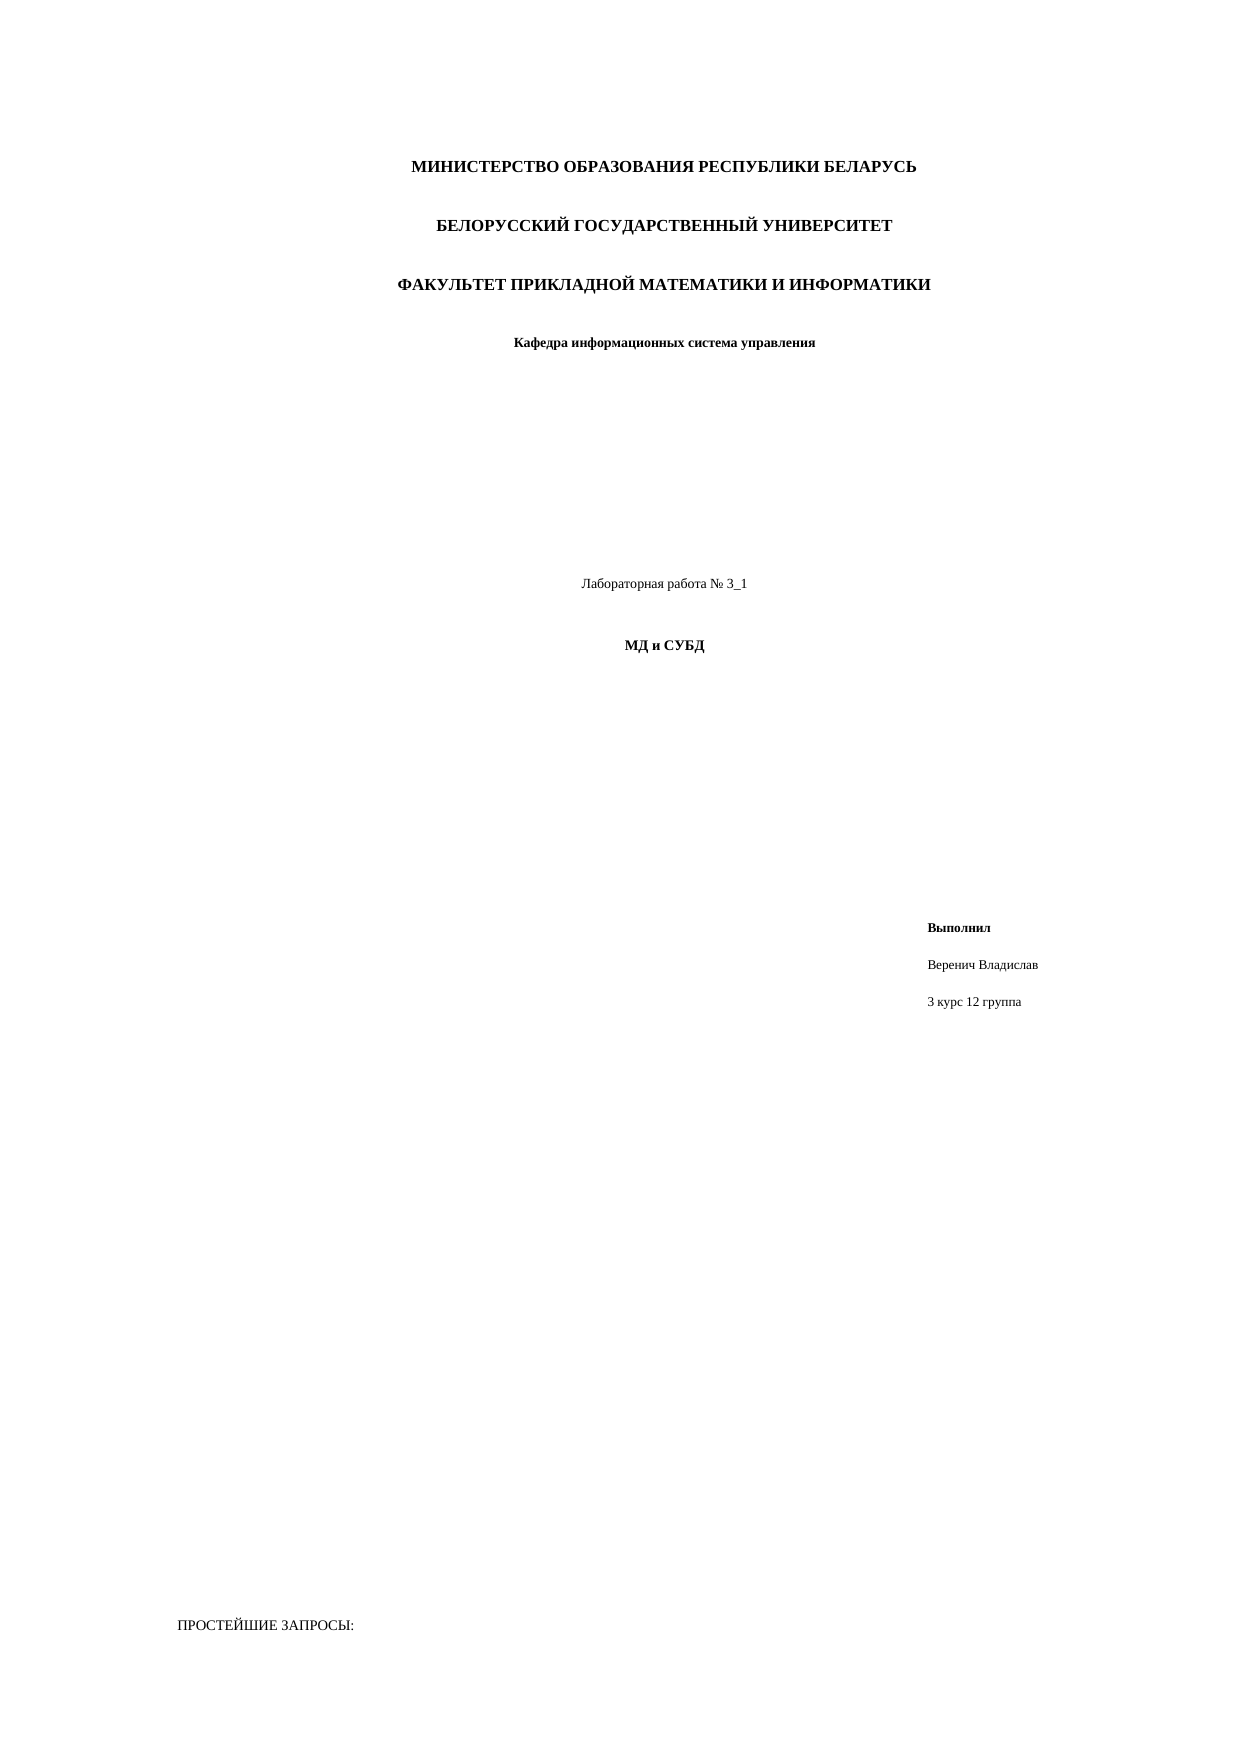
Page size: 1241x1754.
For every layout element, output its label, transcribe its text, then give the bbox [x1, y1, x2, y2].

text МД и СУБД [177, 625, 1152, 884]
text Кафедра информационных система управления [177, 322, 1152, 350]
text БЕЛОРУССКИЙ ГОСУДАРСТВЕННЫЙ УНИВЕРСИТЕТ [177, 202, 1152, 235]
text Лабораторная работа № 3_1 [177, 564, 1152, 592]
text Выполнил [327, 909, 1152, 935]
text Веренич Владислав [402, 946, 1152, 972]
text МИНИСТЕРСТВО ОБРАЗОВАНИЯ РЕСПУБЛИКИ БЕЛАРУСЬ [177, 143, 1152, 177]
text ФАКУЛЬТЕТ ПРИКЛАДНОЙ МАТЕМАТИКИ И ИНФОРМАТИКИ [177, 260, 1152, 294]
text 3 курс 12 группа [327, 982, 1152, 1009]
text ПРОСТЕЙШИЕ ЗАПРОСЫ: [177, 1605, 1152, 1633]
